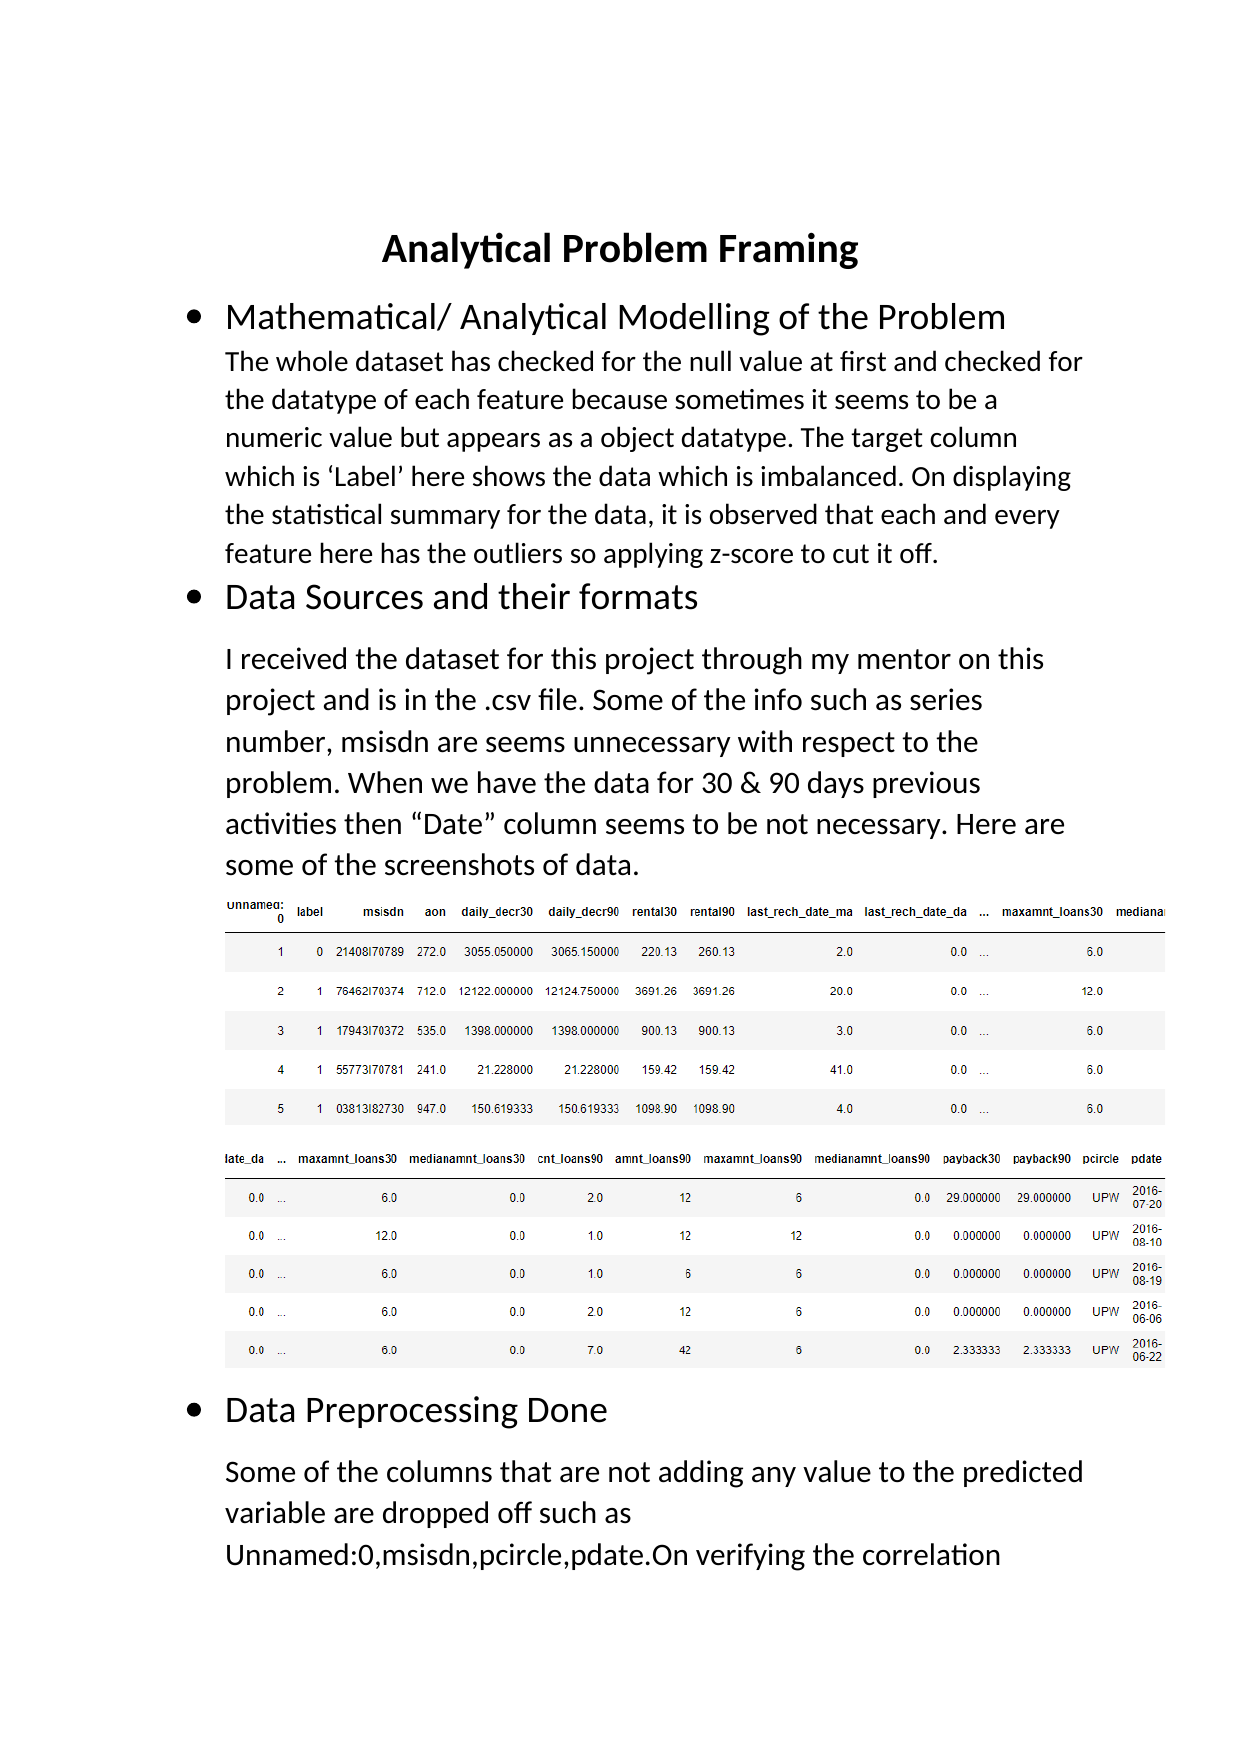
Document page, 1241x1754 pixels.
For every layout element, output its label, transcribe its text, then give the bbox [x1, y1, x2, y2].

list Data Preprocessing Done [187, 1386, 1090, 1432]
list Data Sources and their formats [187, 573, 1090, 619]
list Mathematical/ Analytical Modelling of the Problem [187, 293, 1090, 339]
text I received the dataset for this project through my mentor on this project and is in the .csv file. Some of the info such as series number, msisdn are seems unnecessary with respect to the problem. When we have the data for 30 & 90 days previous activities then “Date” column seems to be not necessary. Here are some of the screenshots of data. [225, 639, 1090, 883]
list The whole dataset has checked for the null value at first and checked for the datatype of each feature because sometimes it seems to be a numeric value but appears as a object datatype. The target column which is ‘Label’ here shows the data which is imbalanced. On displaying the statistical summary for the data, it is observed that each and every feature here has the outliers so applying z-score to cut it off. [225, 343, 1090, 570]
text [225, 1452, 1090, 1573]
text Analytical Problem Framing [150, 222, 1090, 272]
